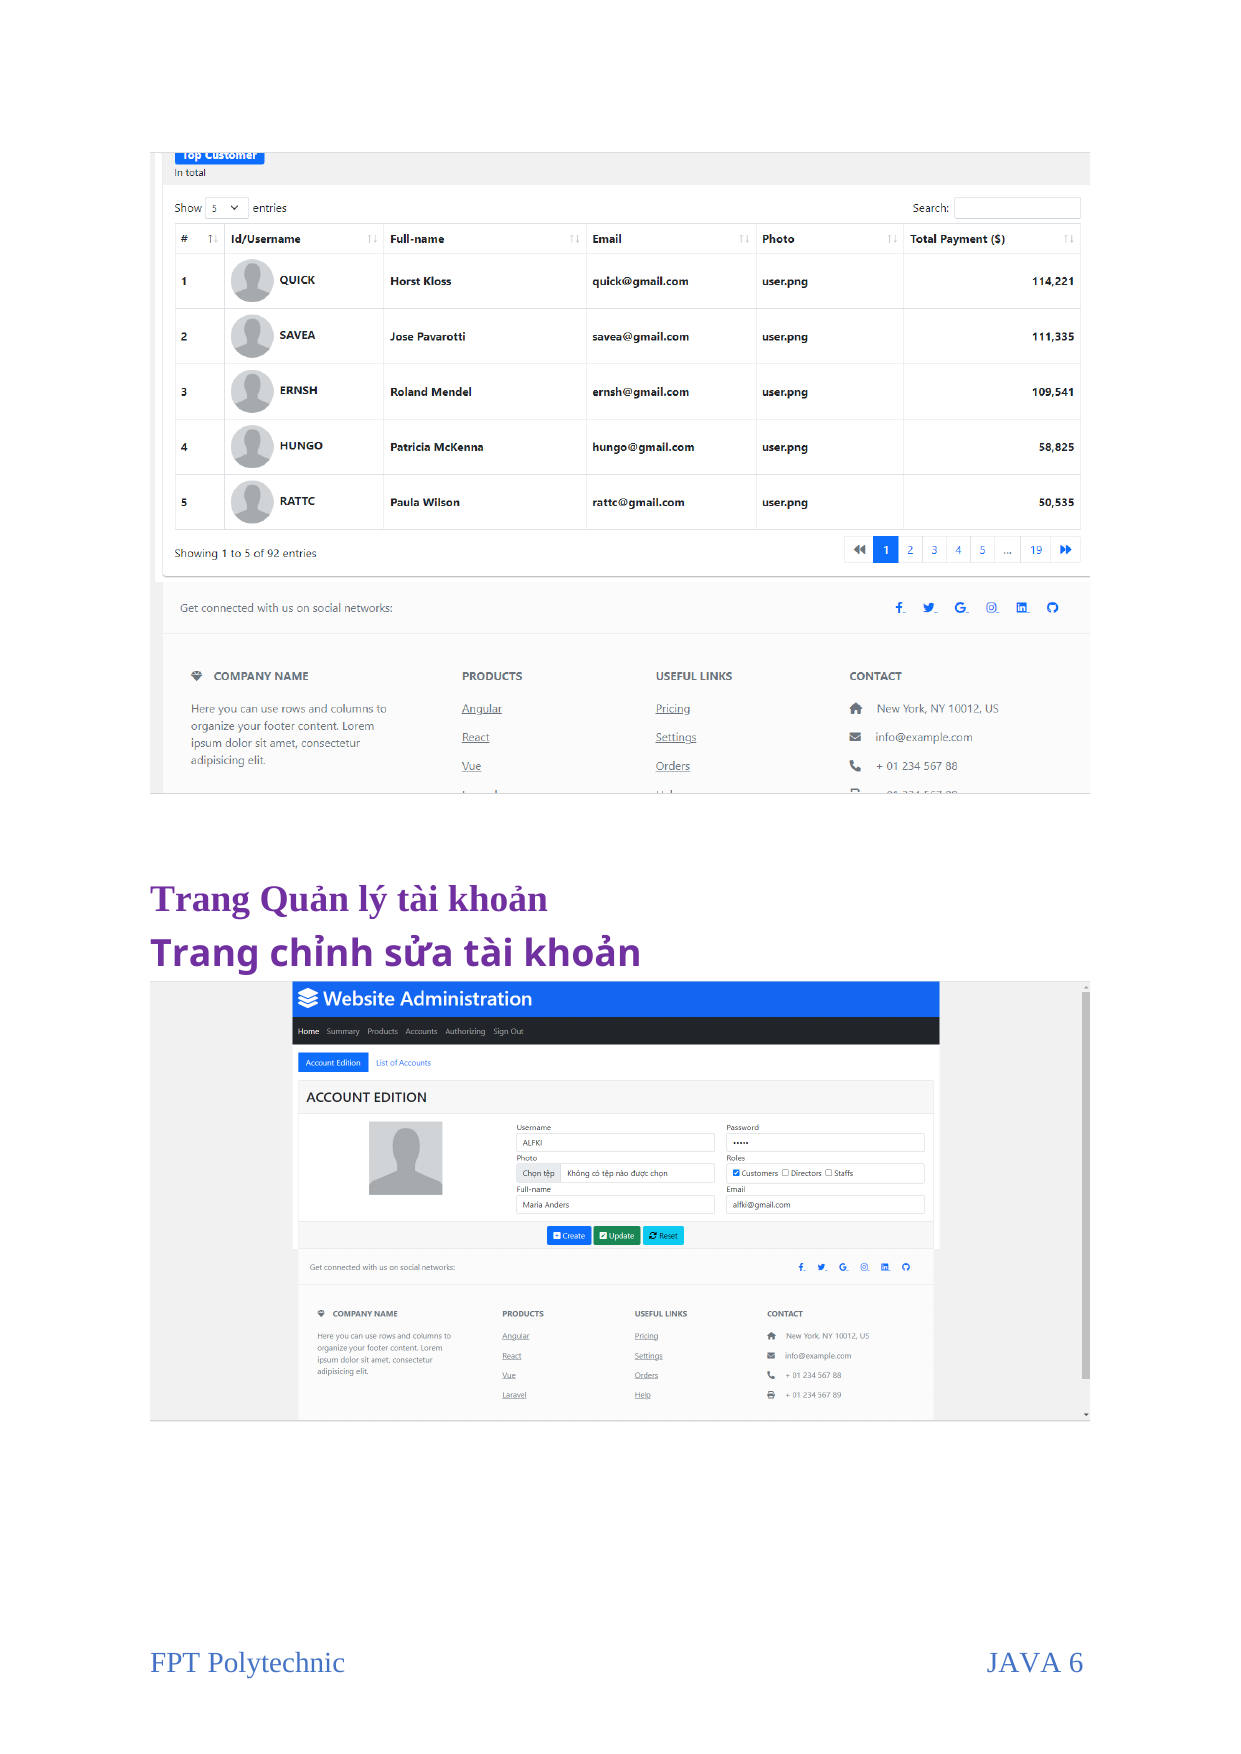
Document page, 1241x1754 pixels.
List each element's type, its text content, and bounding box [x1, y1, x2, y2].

subtitle Trang chỉnh sửa tài khoản [150, 927, 1090, 978]
picture [150, 150, 1091, 794]
subtitle Trang Quản lý tài khoản [150, 876, 1090, 919]
picture [150, 981, 1091, 1422]
